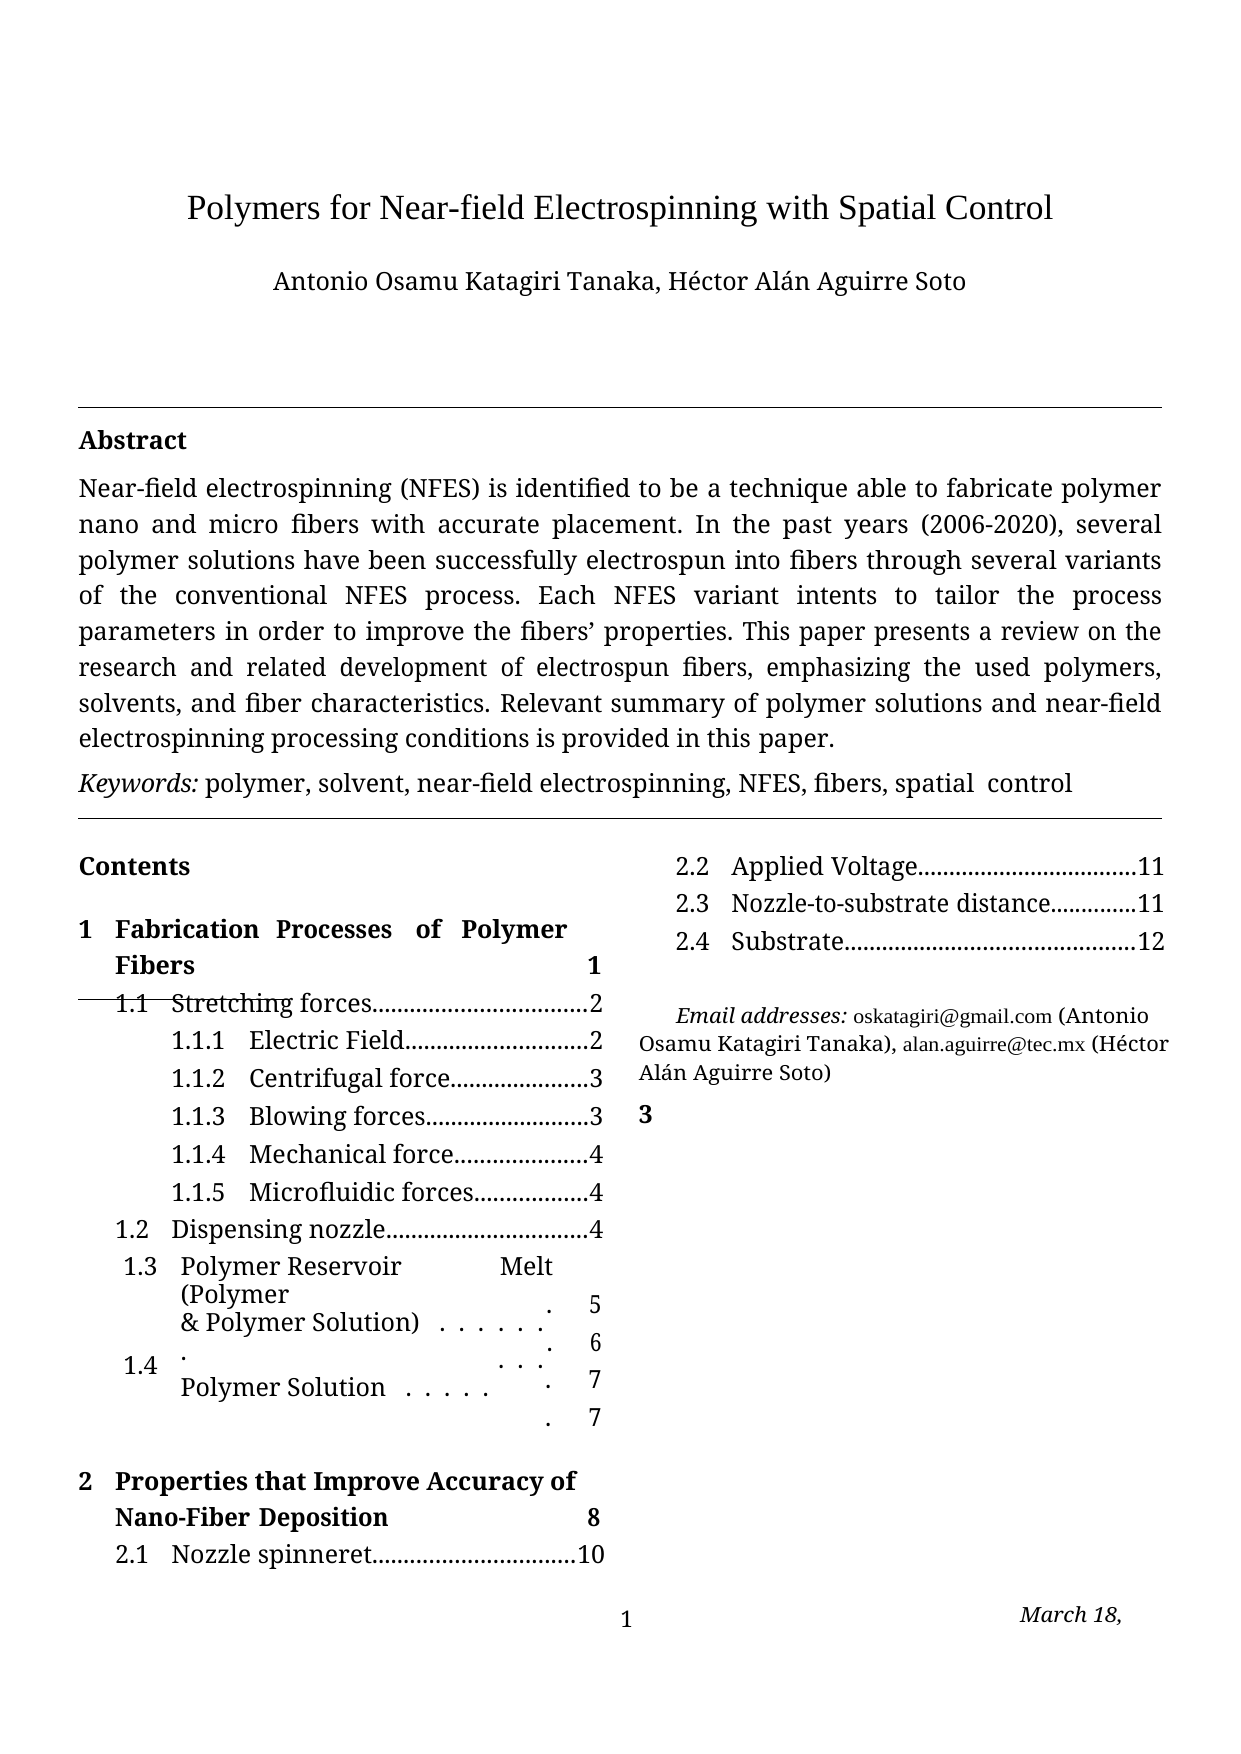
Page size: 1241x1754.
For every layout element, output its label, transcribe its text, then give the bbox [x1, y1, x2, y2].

text Keywords: polymer, solvent, near-field electrospinning, NFES, fibers, spatial control [78, 766, 1173, 800]
text . 7 [67, 1400, 601, 1434]
text . 7 [67, 1362, 601, 1396]
list Blowing forces 3 [171, 1099, 605, 1133]
text Near-field electrospinning (NFES) is identified to be a technique able to fabricate polymer nano and micro fibers with accurate placement. In the past years (2006-2020), several polymer solutions have been successfully electrospun into fibers through several variants of the conventional NFES process. Each NFES variant intents to tailor the process parameters in order to improve the fibers’ properties. This paper presents a review on the research and related development of electrospun fibers, emphasizing the used polymers, solvents, and fiber characteristics. Relevant summary of polymer solutions and near-field electrospinning processing conditions is provided in this paper. [78, 471, 1162, 755]
list Mechanical force 4 [171, 1136, 605, 1171]
text . 6 [67, 1324, 601, 1358]
text . 5 [67, 1287, 601, 1321]
subtitle Fabrication Processes of Polymer Fibers 1 [78, 912, 601, 981]
list Microfluidic forces 4 [171, 1174, 605, 1208]
list Stretching forces 2 [115, 985, 605, 1019]
text Polymers for Near-field Electrospinning with Spatial Control [184, 186, 1056, 227]
subtitle Contents [78, 848, 605, 882]
subtitle Abstract [78, 423, 1173, 457]
list Electric Field 2 [171, 1023, 605, 1057]
text Antonio Osamu Katagiri Tanaka, Héctor Alán Aguirre Soto [183, 264, 1056, 298]
list Centrifugal force 3 [171, 1061, 605, 1095]
list Dispensing nozzle 4 [115, 1212, 605, 1246]
